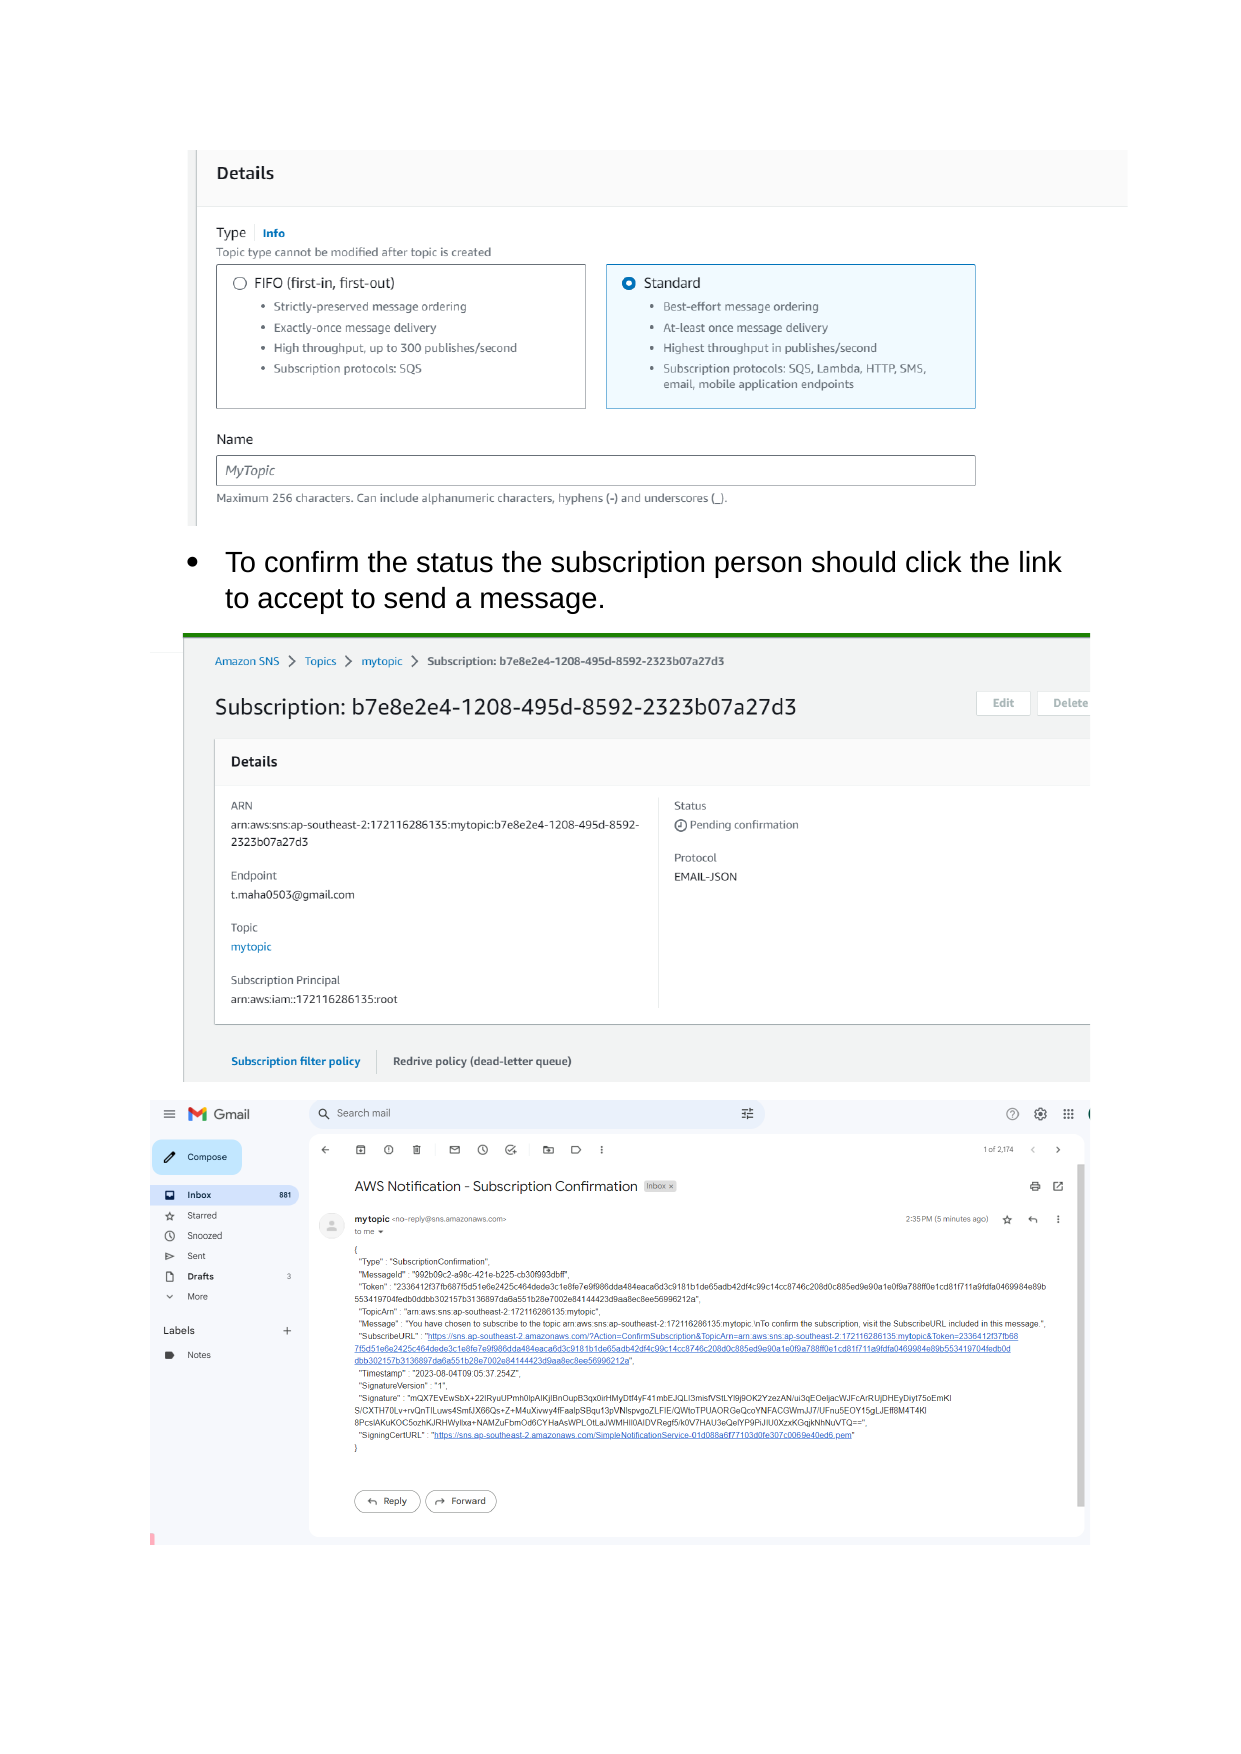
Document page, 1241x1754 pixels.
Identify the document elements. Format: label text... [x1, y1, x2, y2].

picture [150, 1100, 1091, 1545]
list To confirm the status the subscription person should click the link to accept to send a message. [187, 544, 1090, 614]
picture [187, 150, 1128, 526]
picture [150, 633, 1091, 1082]
